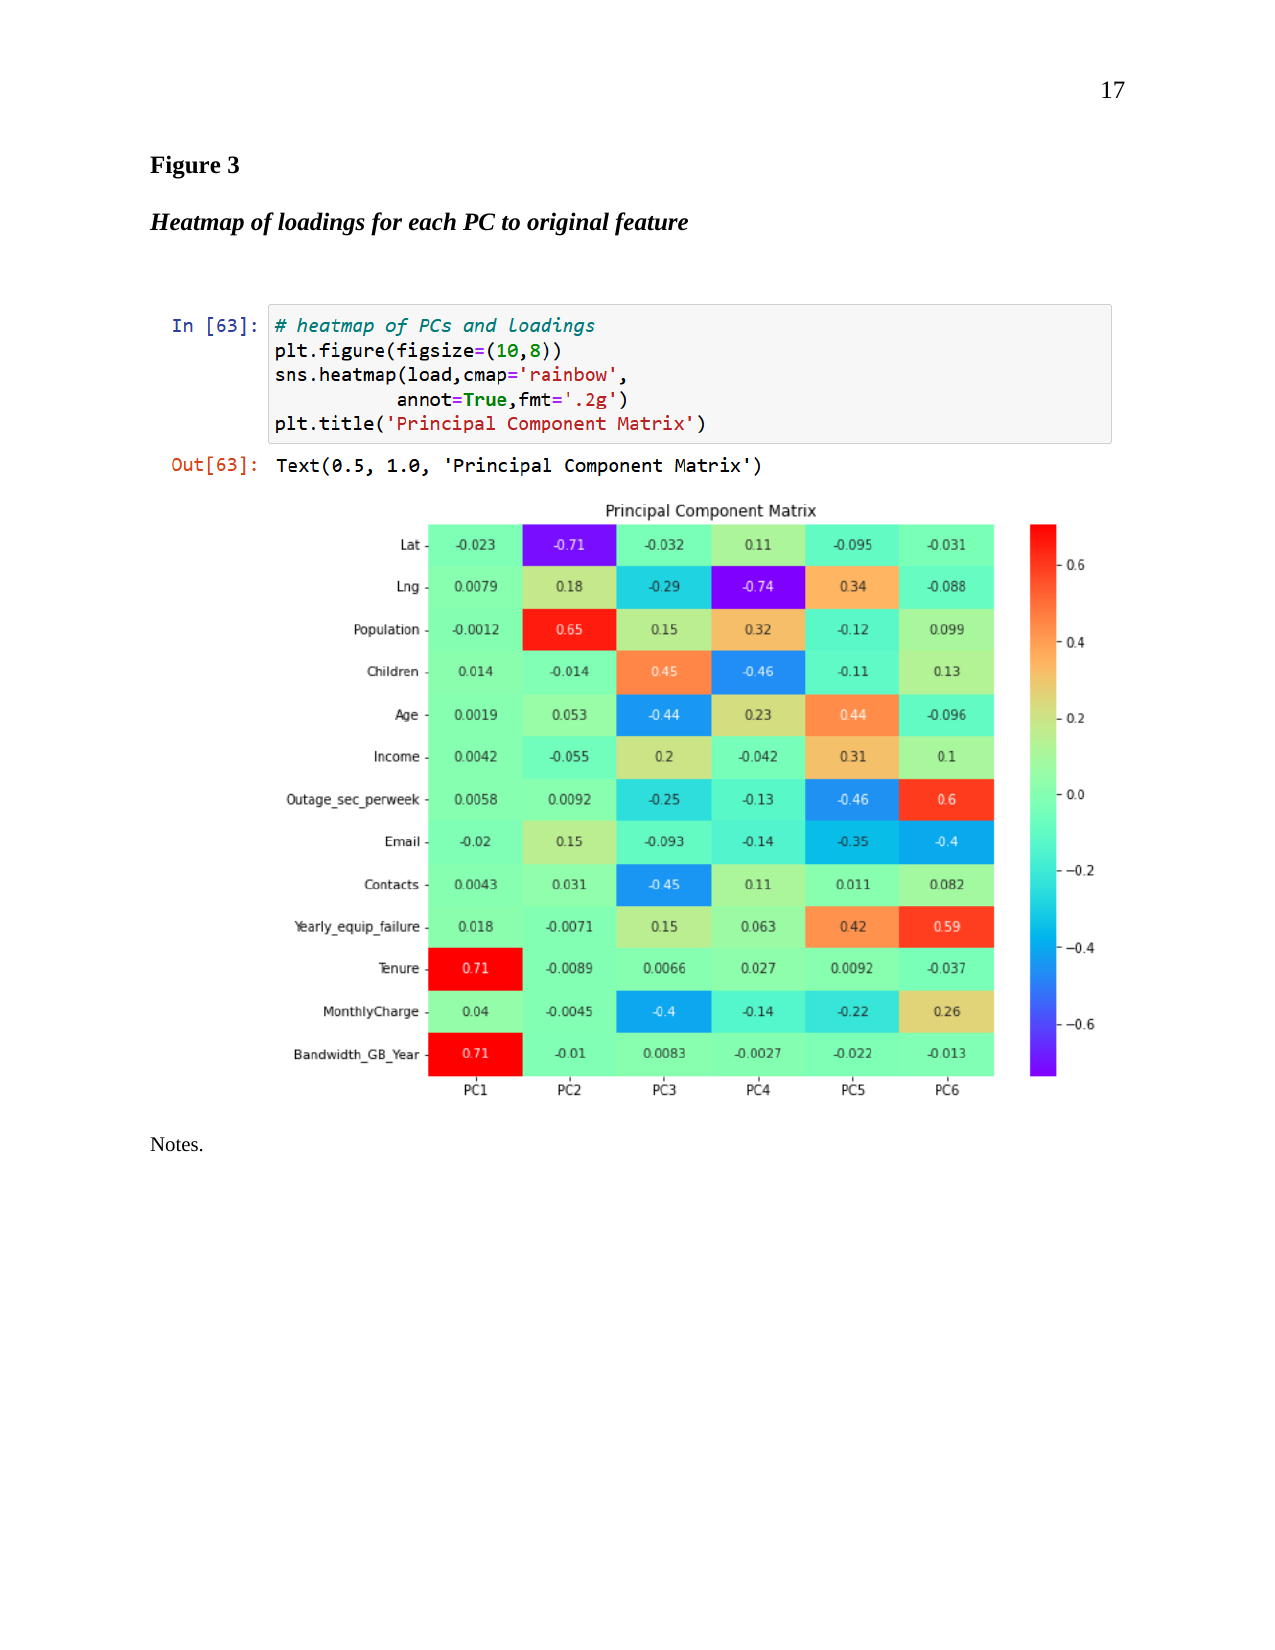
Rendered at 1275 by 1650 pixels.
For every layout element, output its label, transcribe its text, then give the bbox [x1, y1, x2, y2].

picture [150, 290, 1125, 1104]
text Notes. [150, 1132, 1125, 1156]
